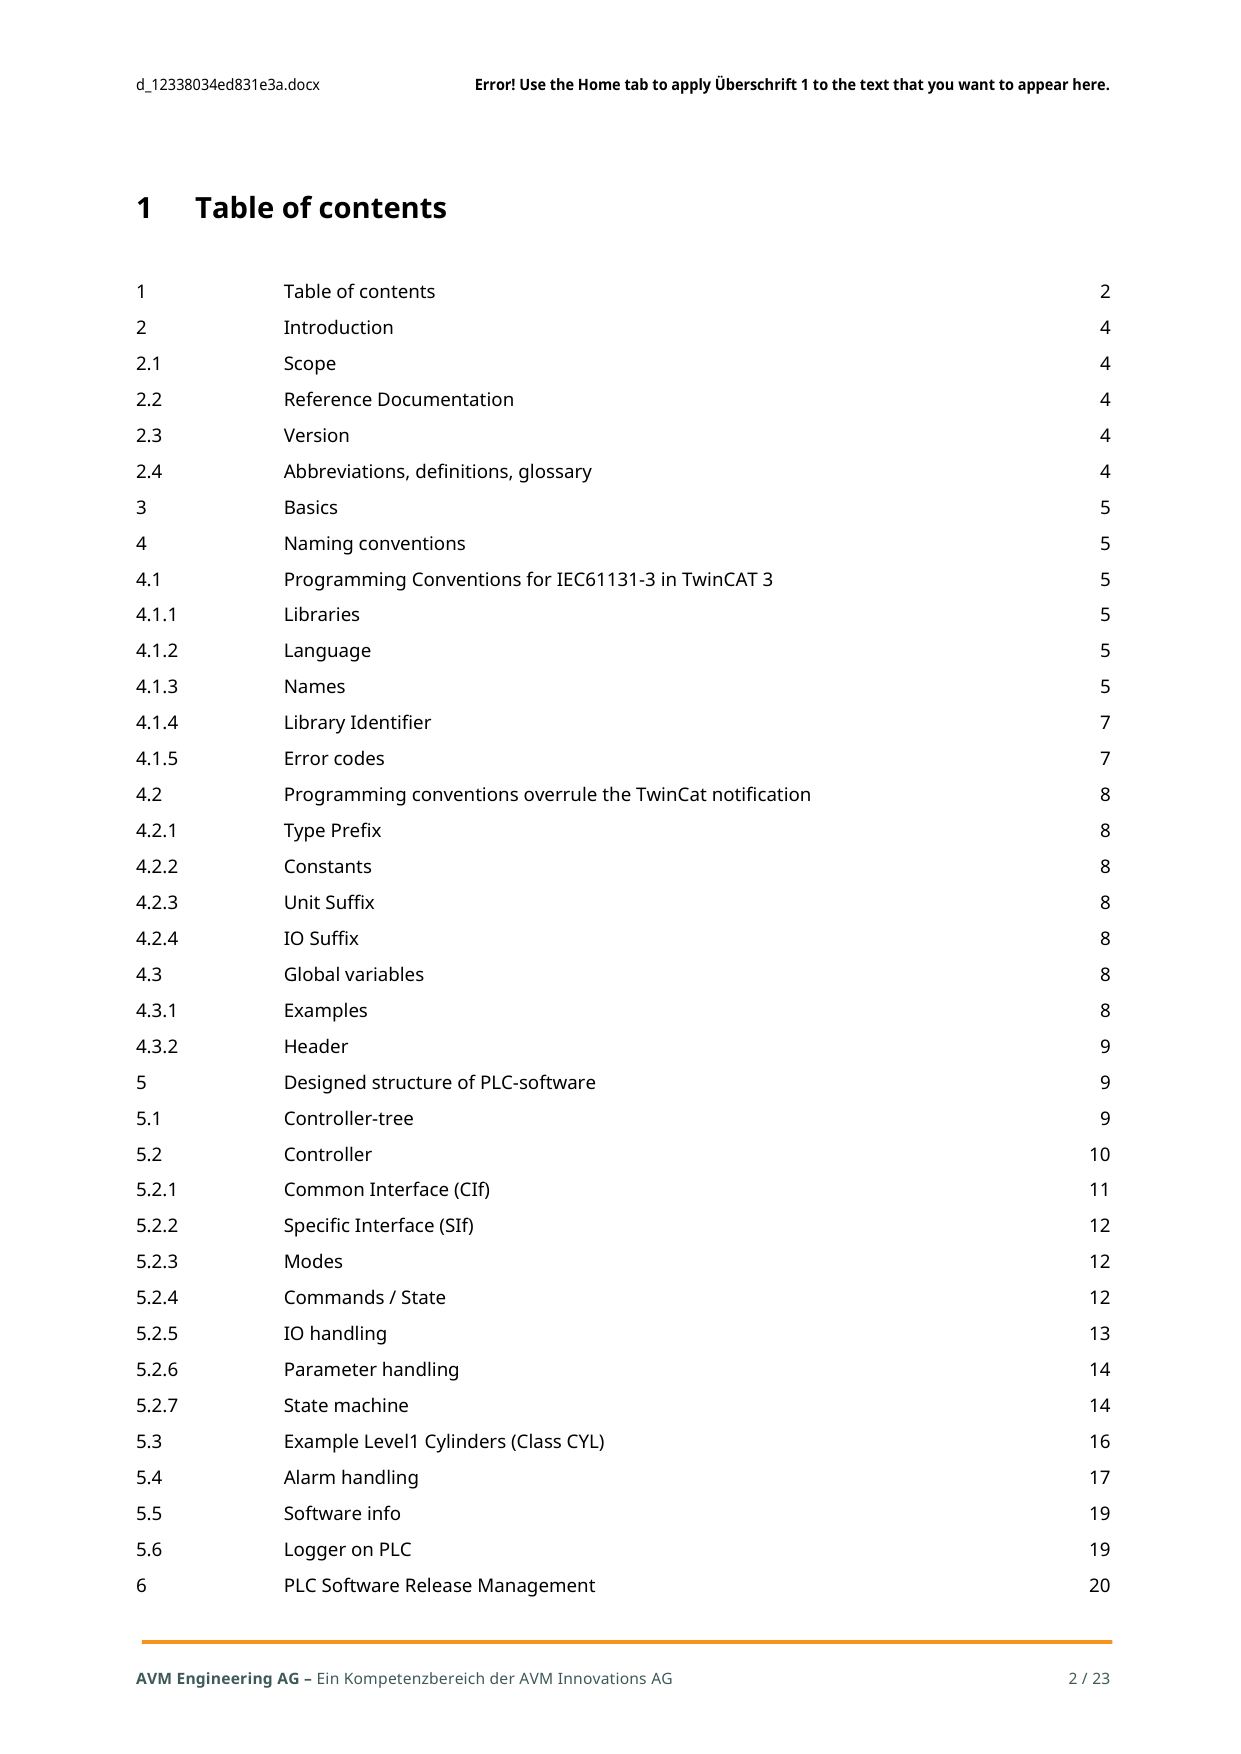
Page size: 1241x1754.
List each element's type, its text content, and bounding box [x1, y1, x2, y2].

picture [140, 1640, 1112, 1644]
subtitle Table of contents [136, 188, 1110, 227]
